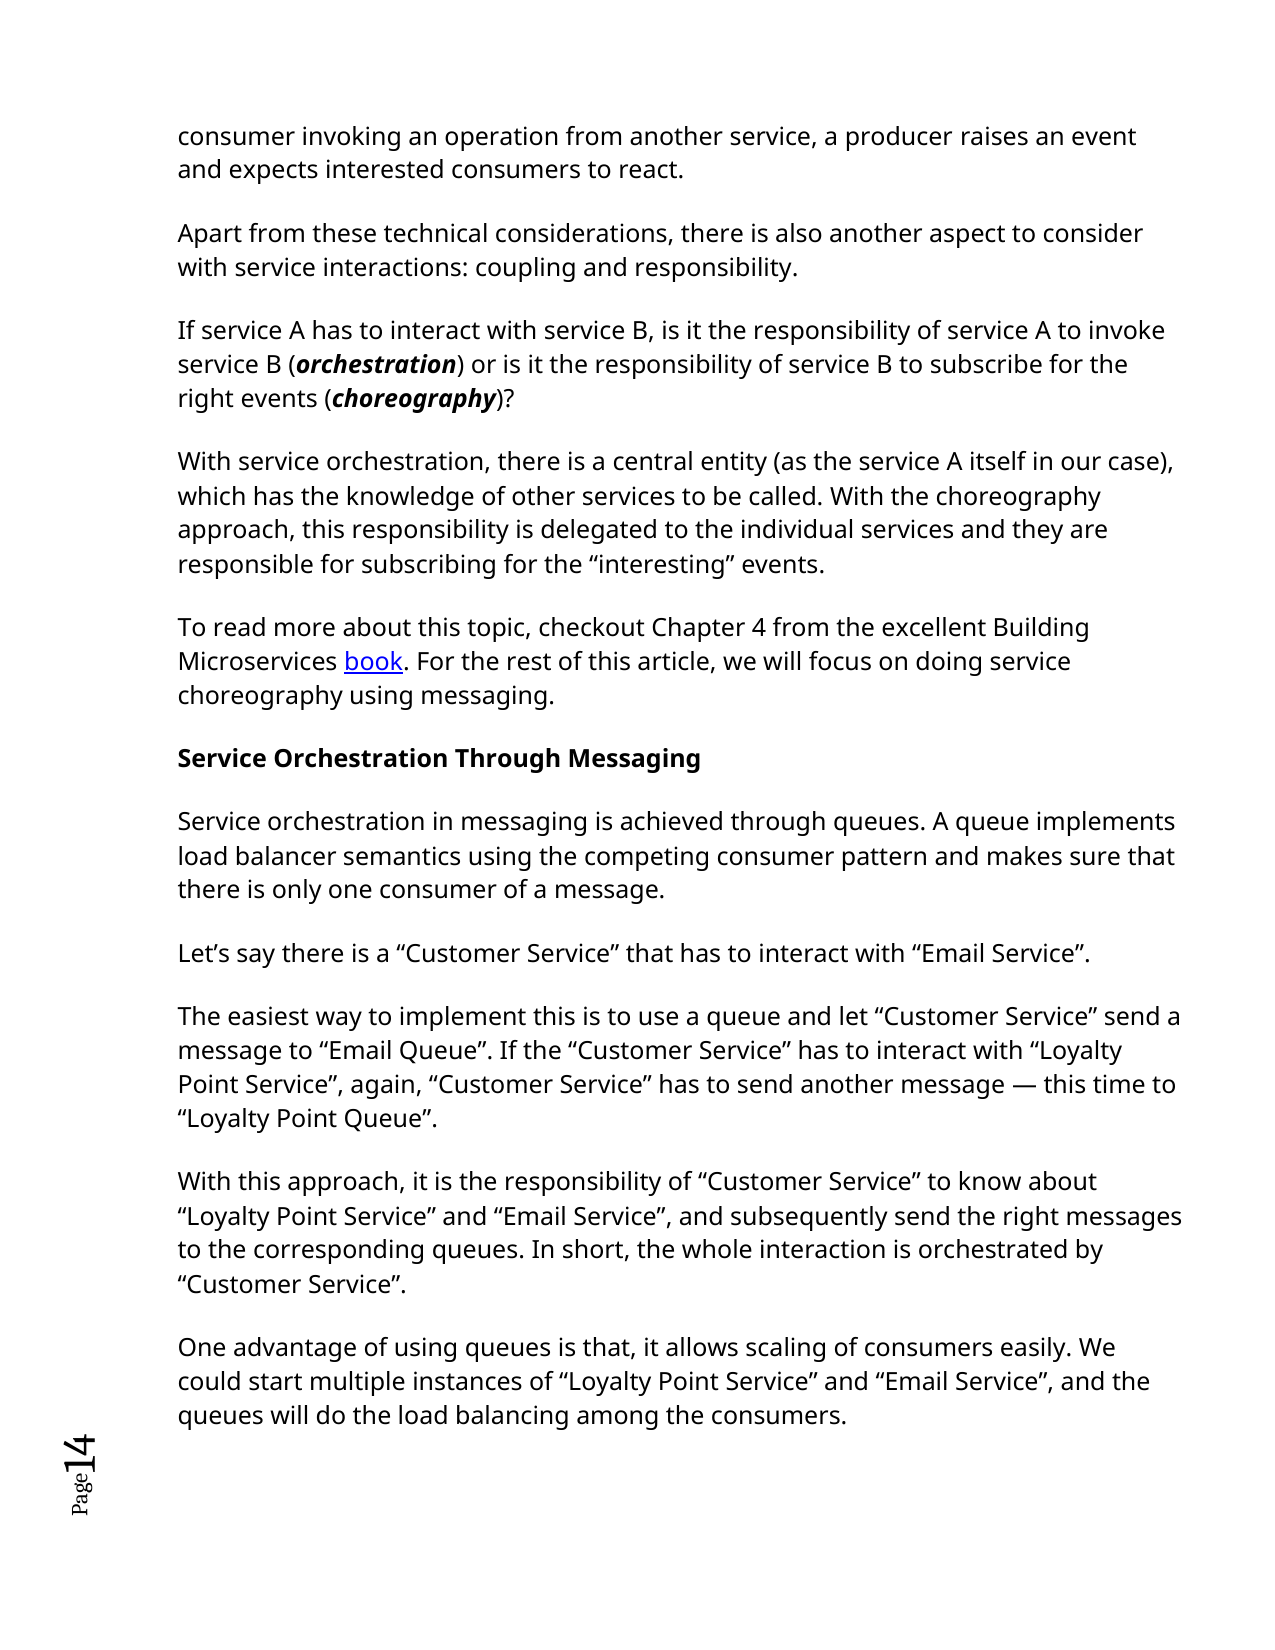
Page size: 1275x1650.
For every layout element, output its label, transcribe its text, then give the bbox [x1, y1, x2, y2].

text Let’s say there is a “Customer Service” that has to interact with “Email Service”. [177, 935, 1186, 969]
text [177, 118, 1186, 186]
text If service A has to interact with service B, is it the responsibility of service A to invoke service B (orchestration) or is it the responsibility of service B to subscribe for the right events (choreography)? [177, 313, 1186, 415]
text One advantage of using queues is that, it allows scaling of consumers easily. We could start multiple instances of “Loyalty Point Service” and “Email Service”, and the queues will do the load balancing among the consumers. [177, 1329, 1186, 1432]
text The easiest way to implement this is to use a queue and let “Customer Service” send a message to “Email Queue”. If the “Customer Service” has to interact with “Loyalty Point Service”, again, “Customer Service” has to send another message — this time to “Loyalty Point Queue”. [177, 999, 1186, 1135]
text Service orchestration in messaging is achieved through queues. A queue implements load balancer semantics using the competing consumer pattern and makes sure that there is only one consumer of a message. [177, 804, 1186, 906]
text With service orchestration, there is a central entity (as the service A itself in our case), which has the knowledge of other services to be called. With the choreography approach, this responsibility is delegated to the individual services and they are responsible for subscribing for the “interesting” events. [177, 444, 1186, 580]
text To read more about this topic, checkout Chapter 4 from the excellent Building Microservices book. For the rest of this article, we will focus on doing service choreography using messaging. [177, 609, 1186, 712]
text Service Orchestration Through Messaging [177, 741, 1186, 775]
text With this approach, it is the responsibility of “Customer Service” to know about “Loyalty Point Service” and “Email Service”, and subsequently send the right messages to the corresponding queues. In short, the whole interaction is orchestrated by “Customer Service”. [177, 1164, 1186, 1300]
text Apart from these technical considerations, there is also another aspect to consider with service interactions: coupling and responsibility. [177, 215, 1186, 283]
